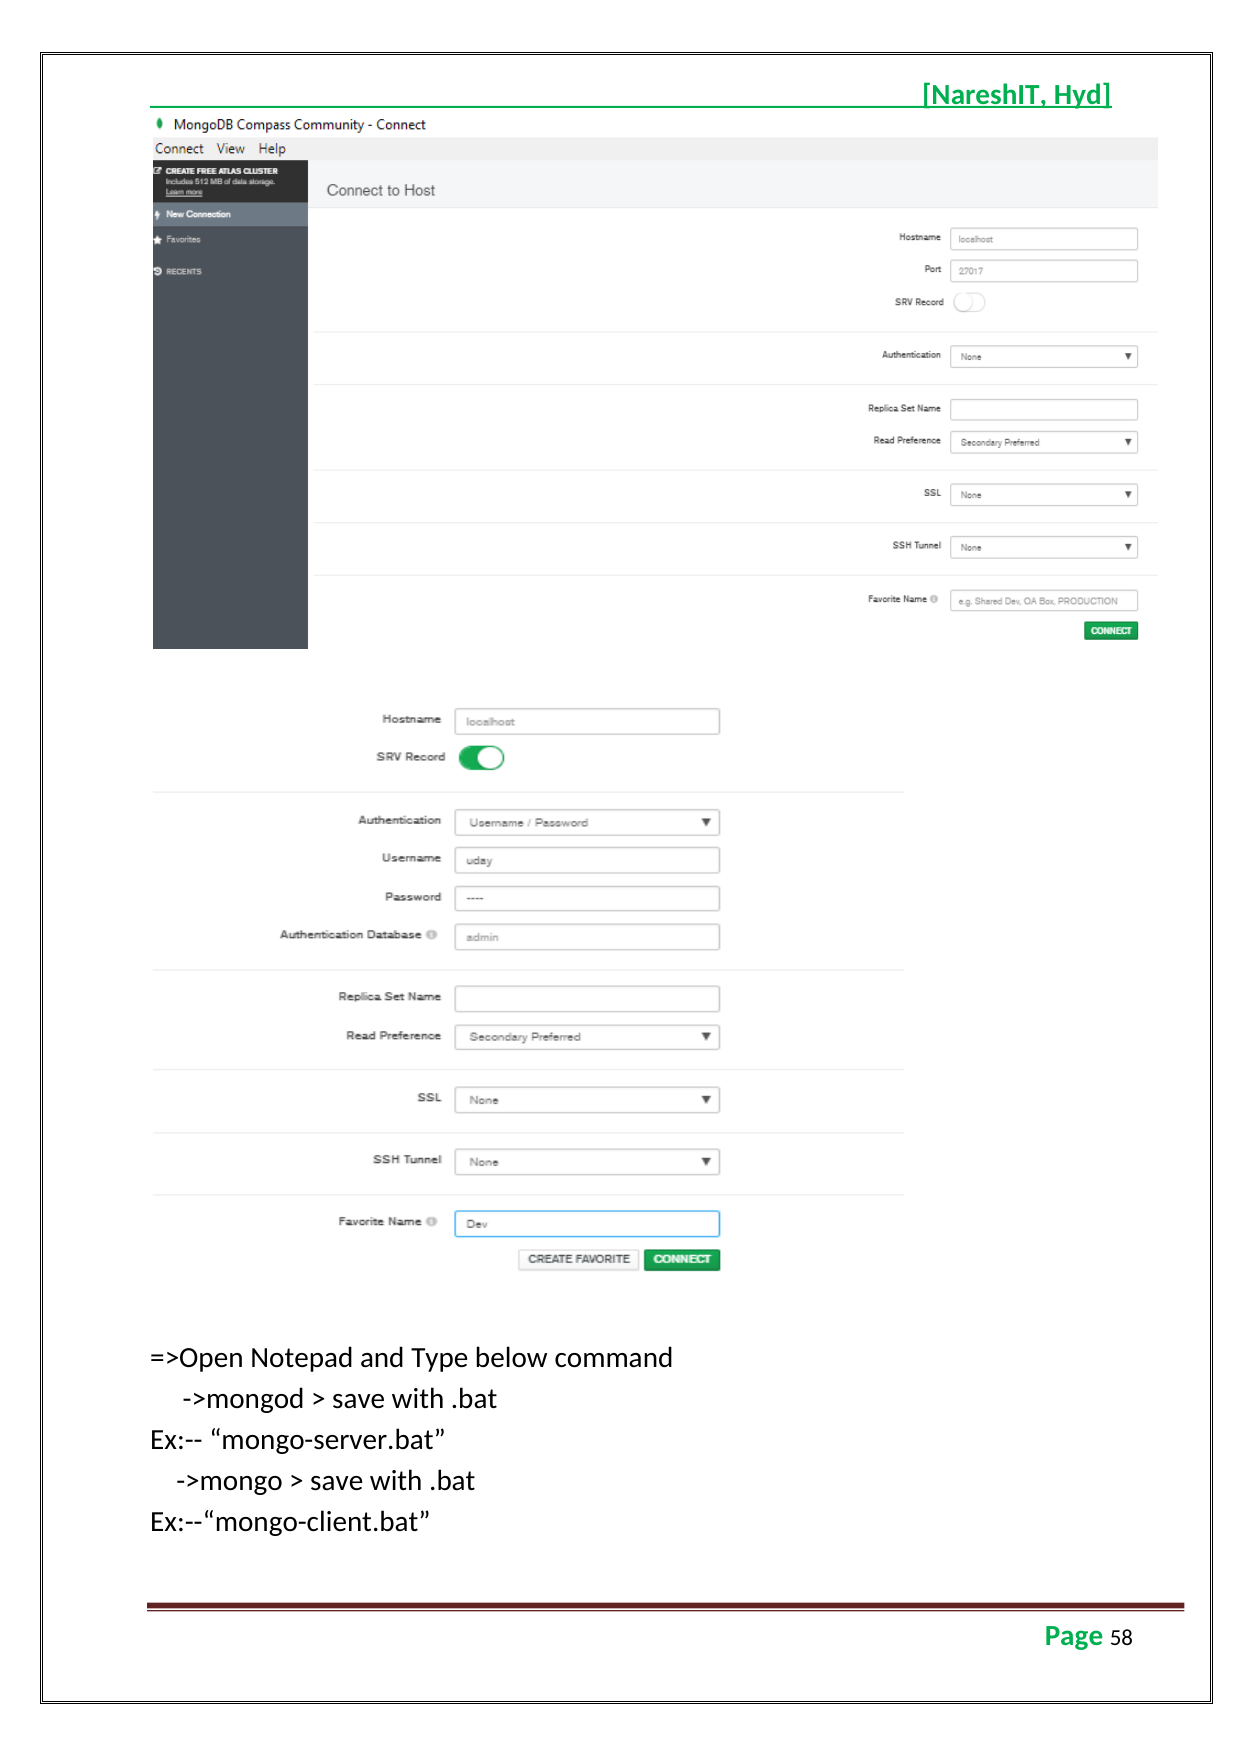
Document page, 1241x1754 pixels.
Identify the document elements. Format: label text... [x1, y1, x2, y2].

text =>Open Notepad and Type below command [150, 1339, 1210, 1374]
picture [153, 692, 904, 1290]
picture [153, 110, 1158, 649]
text ->mongo > save with .bat Ex:--“mongo-client.bat” [150, 1462, 476, 1538]
text ->mongod > save with .bat Ex:-- “mongo-server.bat” [150, 1380, 499, 1456]
